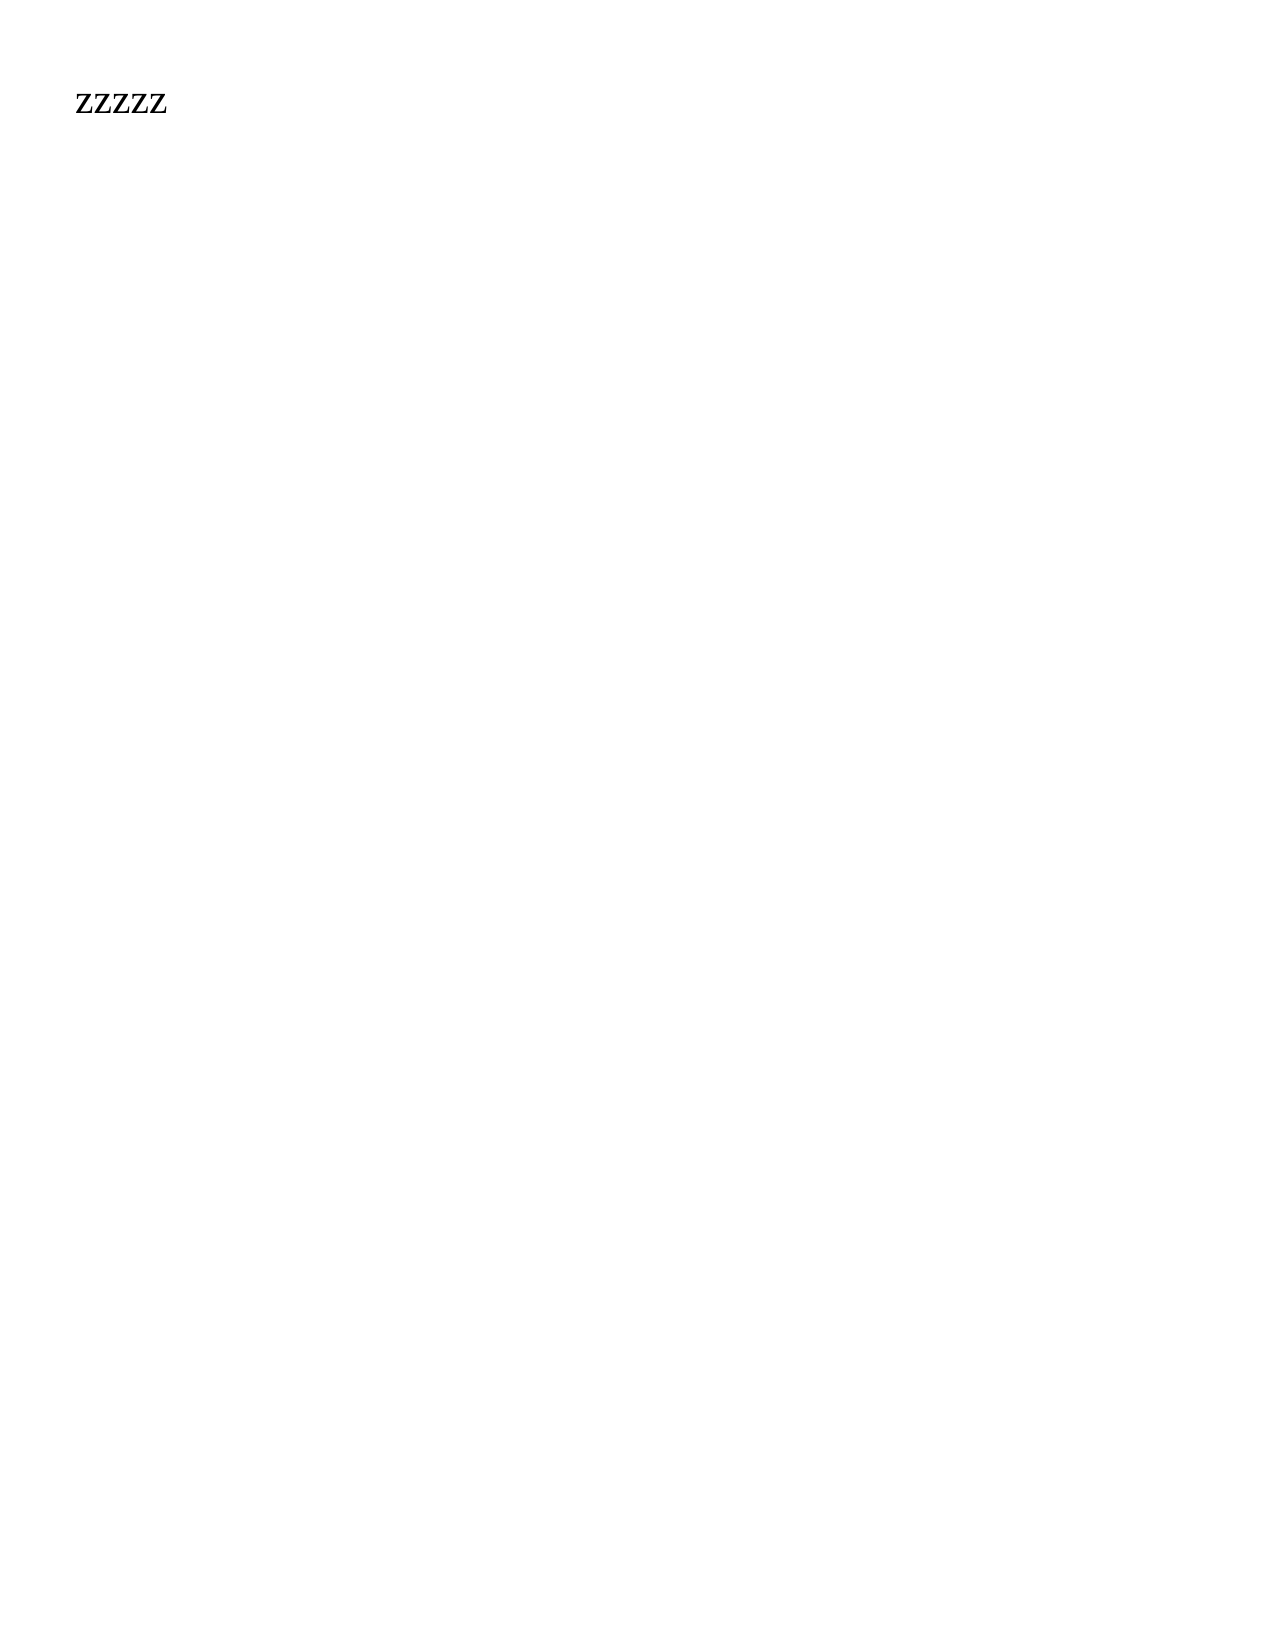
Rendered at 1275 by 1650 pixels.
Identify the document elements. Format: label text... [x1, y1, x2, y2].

text zzzzz [75, 75, 1200, 123]
